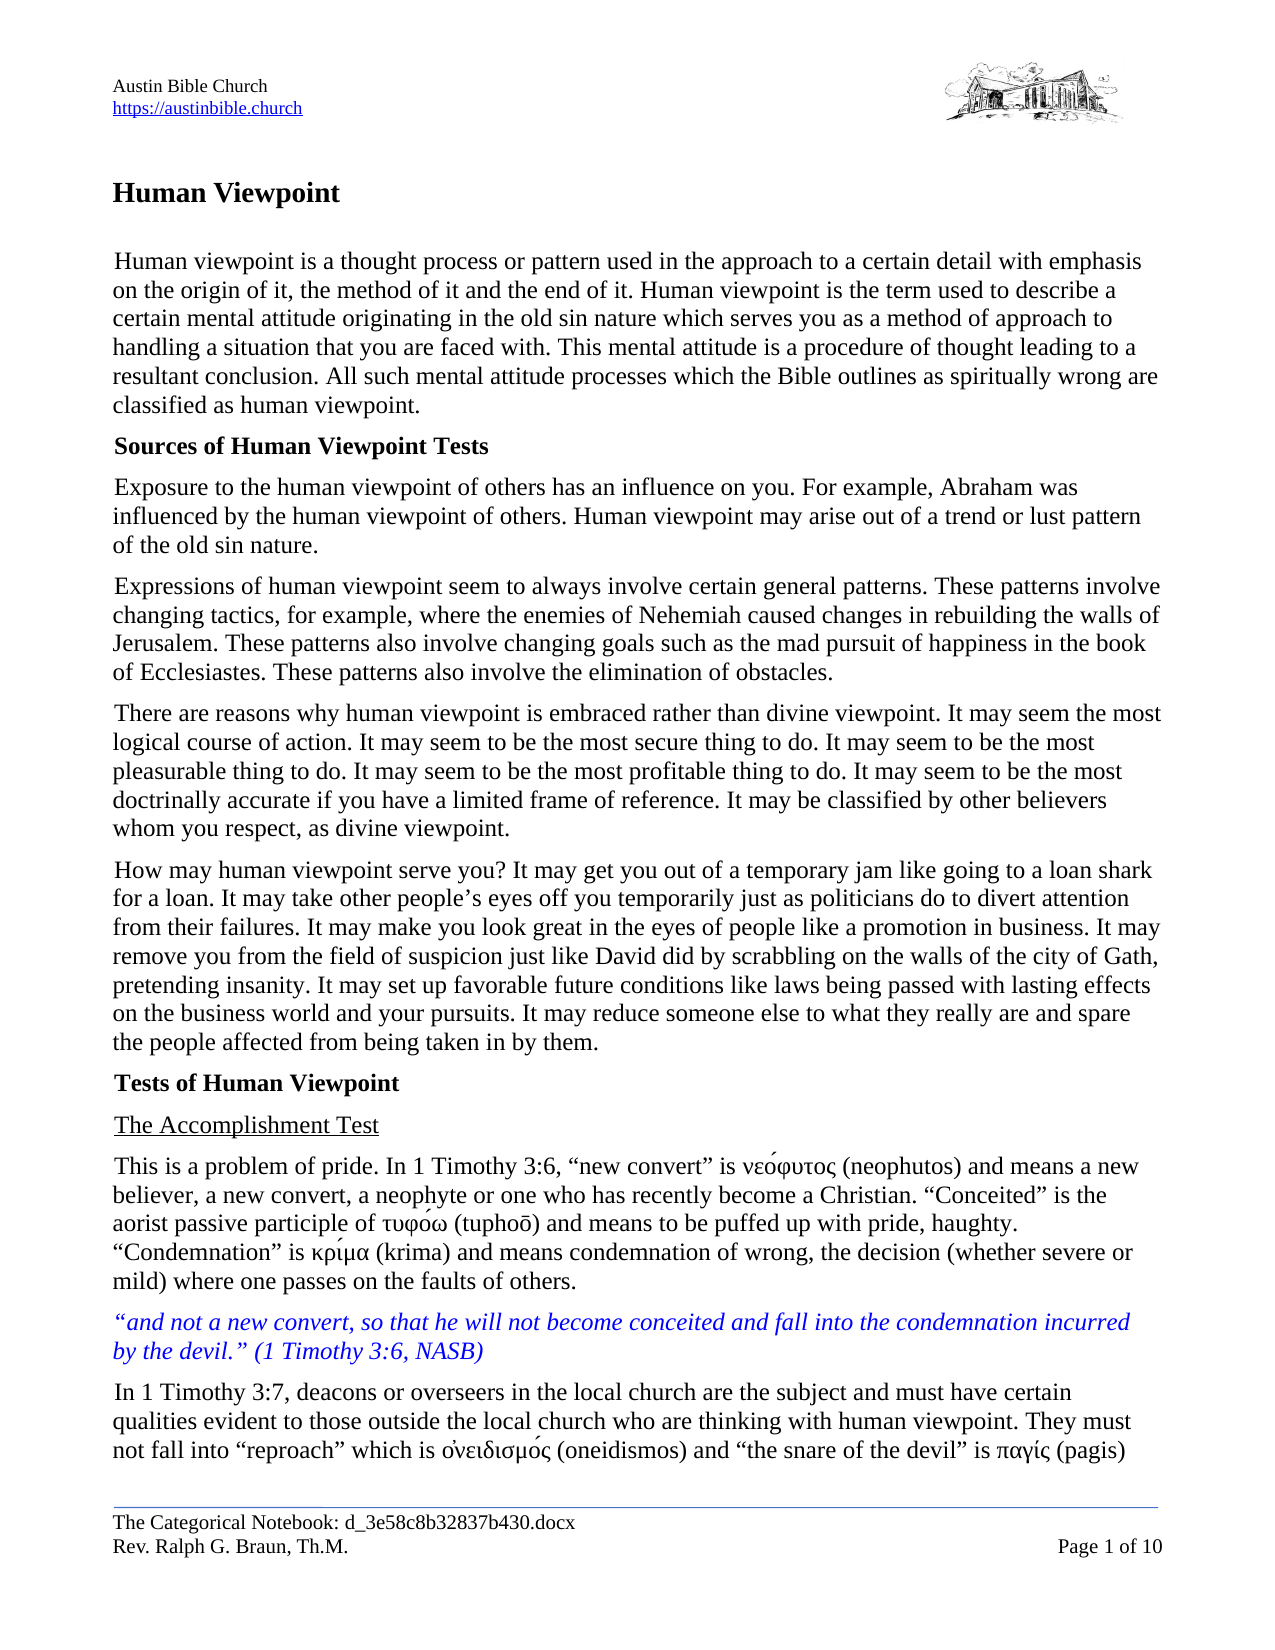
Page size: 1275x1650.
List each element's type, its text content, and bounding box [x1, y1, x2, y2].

text Tests of Human Viewpoint [112, 1068, 1162, 1097]
text How may human viewpoint serve you? It may get you out of a temporary jam like going to a loan shark for a loan. It may take other people’s eyes off you temporarily just as politicians do to divert attention from their failures. It may make you look great in the eyes of people like a promotion in business. It may remove you from the field of suspicion just like David did by scrabbling on the walls of the city of Gath, pretending insanity. It may set up favorable future conditions like laws being passed with lasting effects on the business world and your pursuits. It may reduce someone else to what they really are and spare the people affected from being taken in by them. [112, 855, 1162, 1056]
text “and not a new convert, so that he will not become conceited and fall into the condemnation incurred by the devil.” (1 Timothy 3:6, NASB) [112, 1307, 1162, 1365]
text Human viewpoint is a thought process or pattern used in the approach to a certain detail with emphasis on the origin of it, the method of it and the end of it. Human viewpoint is the term used to describe a certain mental attitude originating in the old sin nature which serves you as a method of approach to handling a situation that you are faced with. This mental attitude is a procedure of thought leading to a resultant conclusion. All such mental attitude processes which the Bible outlines as spiritually wrong are classified as human viewpoint. [112, 246, 1162, 418]
picture [944, 58, 1124, 125]
text Exposure to the human viewpoint of others has an influence on you. For example, Abraham was influenced by the human viewpoint of others. Human viewpoint may arise out of a trend or lust pattern of the old sin nature. [112, 472, 1162, 558]
text This is a problem of pride. In 1 Timothy 3:6, “new convert” is νεόφυτος (neophutos) and means a new believer, a new convert, a neophyte or one who has recently become a Christian. “Conceited” is the aorist passive participle of τυφόω (tuphoō) and means to be puffed up with pride, haughty. “Condemnation” is κρίμα (krima) and means condemnation of wrong, the decision (whether severe or mild) where one passes on the faults of others. [112, 1151, 1162, 1295]
text Expressions of human viewpoint seem to always involve certain general patterns. These patterns involve changing tactics, for example, where the enemies of Nehemiah caused changes in rebuilding the walls of Jerusalem. These patterns also involve changing goals such as the mad pursuit of happiness in the book of Ecclesiastes. These patterns also involve the elimination of obstacles. [112, 571, 1162, 686]
text Sources of Human Viewpoint Tests [112, 431, 1162, 460]
text The Accomplishment Test [112, 1110, 1162, 1138]
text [112, 1377, 1162, 1463]
subtitle Human Viewpoint [112, 175, 1162, 208]
text There are reasons why human viewpoint is embraced rather than divine viewpoint. It may seem the most logical course of action. It may seem to be the most secure thing to do. It may seem to be the most pleasurable thing to do. It may seem to be the most profitable thing to do. It may seem to be the most doctrinally accurate if you have a limited frame of reference. It may be classified by other believers whom you respect, as divine viewpoint. [112, 698, 1162, 842]
